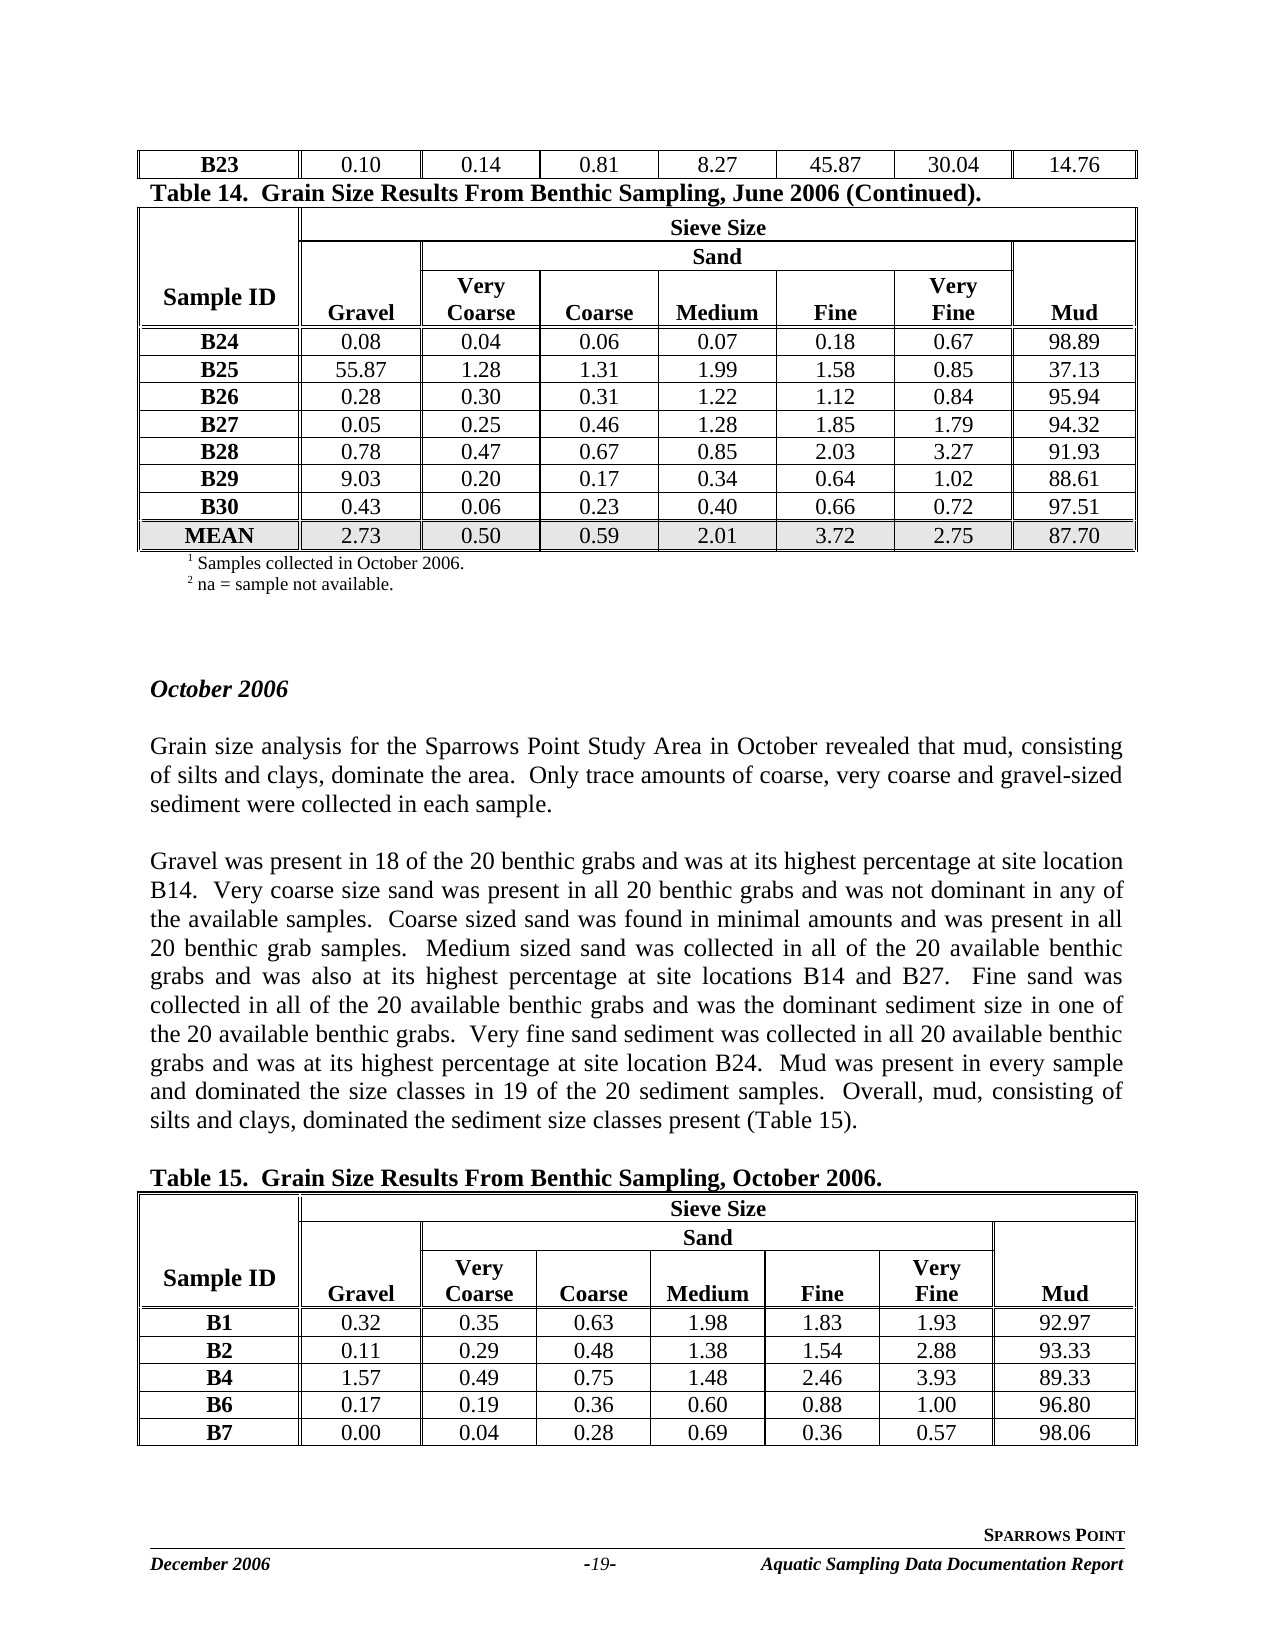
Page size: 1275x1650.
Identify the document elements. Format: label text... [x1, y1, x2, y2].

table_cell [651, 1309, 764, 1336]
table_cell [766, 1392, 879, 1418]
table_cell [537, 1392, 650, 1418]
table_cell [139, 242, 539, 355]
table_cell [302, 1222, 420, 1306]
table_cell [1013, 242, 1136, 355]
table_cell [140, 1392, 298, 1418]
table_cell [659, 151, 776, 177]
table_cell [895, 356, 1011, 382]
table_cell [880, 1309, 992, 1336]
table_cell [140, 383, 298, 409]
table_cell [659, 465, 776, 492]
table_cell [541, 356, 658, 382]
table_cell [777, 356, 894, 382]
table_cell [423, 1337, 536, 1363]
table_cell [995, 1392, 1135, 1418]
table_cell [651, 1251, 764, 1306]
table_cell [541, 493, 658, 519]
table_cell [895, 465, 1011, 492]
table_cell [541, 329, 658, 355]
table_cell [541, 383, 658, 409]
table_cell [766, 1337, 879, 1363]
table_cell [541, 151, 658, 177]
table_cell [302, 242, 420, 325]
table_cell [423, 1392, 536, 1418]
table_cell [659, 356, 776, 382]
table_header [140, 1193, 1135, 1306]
text Table 14. Grain Size Results From Benthic Sampling, June 2006 (Continued). [150, 179, 1125, 207]
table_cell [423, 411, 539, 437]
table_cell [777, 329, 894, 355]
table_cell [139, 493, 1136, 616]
text Gravel was present in 18 of the 20 benthic grabs and was at its highest percentage at site location B14. Very coarse size sand was present in all 20 benthic grabs and was not dominant in any of the available samples. Coarse sized sand was found in minimal amounts and was present in all 20 benthic grab samples. Medium sized sand was collected in all of the 20 available benthic grabs and was also at its highest percentage at site locations B14 and B27. Fine sand was collected in all of the 20 available benthic grabs and was the dominant sediment size in one of the 20 available benthic grabs. Very fine sand sediment was collected in all 20 available benthic grabs and was at its highest percentage at site location B24. Mud was present in every sample and dominated the size classes in 19 of the 20 sediment samples. Overall, mud, consisting of silts and clays, dominated the sediment size classes present (Table 15). [150, 846, 1125, 1134]
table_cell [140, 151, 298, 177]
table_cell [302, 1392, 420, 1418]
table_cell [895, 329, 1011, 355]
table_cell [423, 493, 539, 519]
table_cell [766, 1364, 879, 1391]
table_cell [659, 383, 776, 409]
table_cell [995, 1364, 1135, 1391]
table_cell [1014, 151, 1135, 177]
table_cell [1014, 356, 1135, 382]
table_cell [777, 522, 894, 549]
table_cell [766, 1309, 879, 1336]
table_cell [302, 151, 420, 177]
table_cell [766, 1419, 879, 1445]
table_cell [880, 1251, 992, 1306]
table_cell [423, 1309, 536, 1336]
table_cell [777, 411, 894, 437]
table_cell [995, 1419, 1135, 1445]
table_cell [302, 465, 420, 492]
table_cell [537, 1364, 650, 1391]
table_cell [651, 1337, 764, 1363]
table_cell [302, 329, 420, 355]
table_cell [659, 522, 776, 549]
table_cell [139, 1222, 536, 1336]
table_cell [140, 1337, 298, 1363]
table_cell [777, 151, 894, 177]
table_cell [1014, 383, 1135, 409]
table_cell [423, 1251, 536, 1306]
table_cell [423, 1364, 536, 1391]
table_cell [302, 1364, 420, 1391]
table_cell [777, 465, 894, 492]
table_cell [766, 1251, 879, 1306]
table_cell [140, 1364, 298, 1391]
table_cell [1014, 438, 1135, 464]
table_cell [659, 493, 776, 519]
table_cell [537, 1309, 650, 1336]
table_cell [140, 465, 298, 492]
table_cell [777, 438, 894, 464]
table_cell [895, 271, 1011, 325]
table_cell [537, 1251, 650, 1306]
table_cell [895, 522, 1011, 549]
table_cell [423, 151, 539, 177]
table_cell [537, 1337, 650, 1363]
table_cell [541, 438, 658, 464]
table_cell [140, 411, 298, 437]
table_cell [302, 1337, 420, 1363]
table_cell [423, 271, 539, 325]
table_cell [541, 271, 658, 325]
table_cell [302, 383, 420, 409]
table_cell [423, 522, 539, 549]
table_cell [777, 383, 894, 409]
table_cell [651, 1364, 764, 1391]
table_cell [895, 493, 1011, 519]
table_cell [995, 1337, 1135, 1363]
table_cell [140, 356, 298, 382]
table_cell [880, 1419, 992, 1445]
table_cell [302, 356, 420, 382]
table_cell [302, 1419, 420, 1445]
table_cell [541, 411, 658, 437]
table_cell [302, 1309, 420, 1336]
text October 2006 [150, 674, 1125, 703]
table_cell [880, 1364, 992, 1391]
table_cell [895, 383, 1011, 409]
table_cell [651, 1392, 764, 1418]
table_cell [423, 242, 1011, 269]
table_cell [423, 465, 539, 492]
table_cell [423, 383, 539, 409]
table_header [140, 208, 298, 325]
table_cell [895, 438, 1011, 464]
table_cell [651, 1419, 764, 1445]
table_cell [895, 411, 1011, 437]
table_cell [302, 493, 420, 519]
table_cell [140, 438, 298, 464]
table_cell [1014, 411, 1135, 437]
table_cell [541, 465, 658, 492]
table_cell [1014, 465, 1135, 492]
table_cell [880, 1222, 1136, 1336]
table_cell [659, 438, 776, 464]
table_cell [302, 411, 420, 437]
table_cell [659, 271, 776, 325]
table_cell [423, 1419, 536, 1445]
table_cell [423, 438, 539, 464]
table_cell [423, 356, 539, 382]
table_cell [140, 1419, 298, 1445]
text Table 15. Grain Size Results From Benthic Sampling, October 2006. [150, 1163, 1125, 1191]
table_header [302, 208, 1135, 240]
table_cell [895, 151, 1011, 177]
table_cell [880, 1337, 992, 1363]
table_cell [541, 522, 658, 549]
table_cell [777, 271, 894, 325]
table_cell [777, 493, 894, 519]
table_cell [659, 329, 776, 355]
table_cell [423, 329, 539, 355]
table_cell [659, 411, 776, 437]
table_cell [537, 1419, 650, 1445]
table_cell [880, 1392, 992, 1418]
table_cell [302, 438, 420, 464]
text Grain size analysis for the Sparrows Point Study Area in October revealed that mud, consisting of silts and clays, dominate the area. Only trace amounts of coarse, very coarse and gravel-sized sediment were collected in each sample. [150, 731, 1125, 818]
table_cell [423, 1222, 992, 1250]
